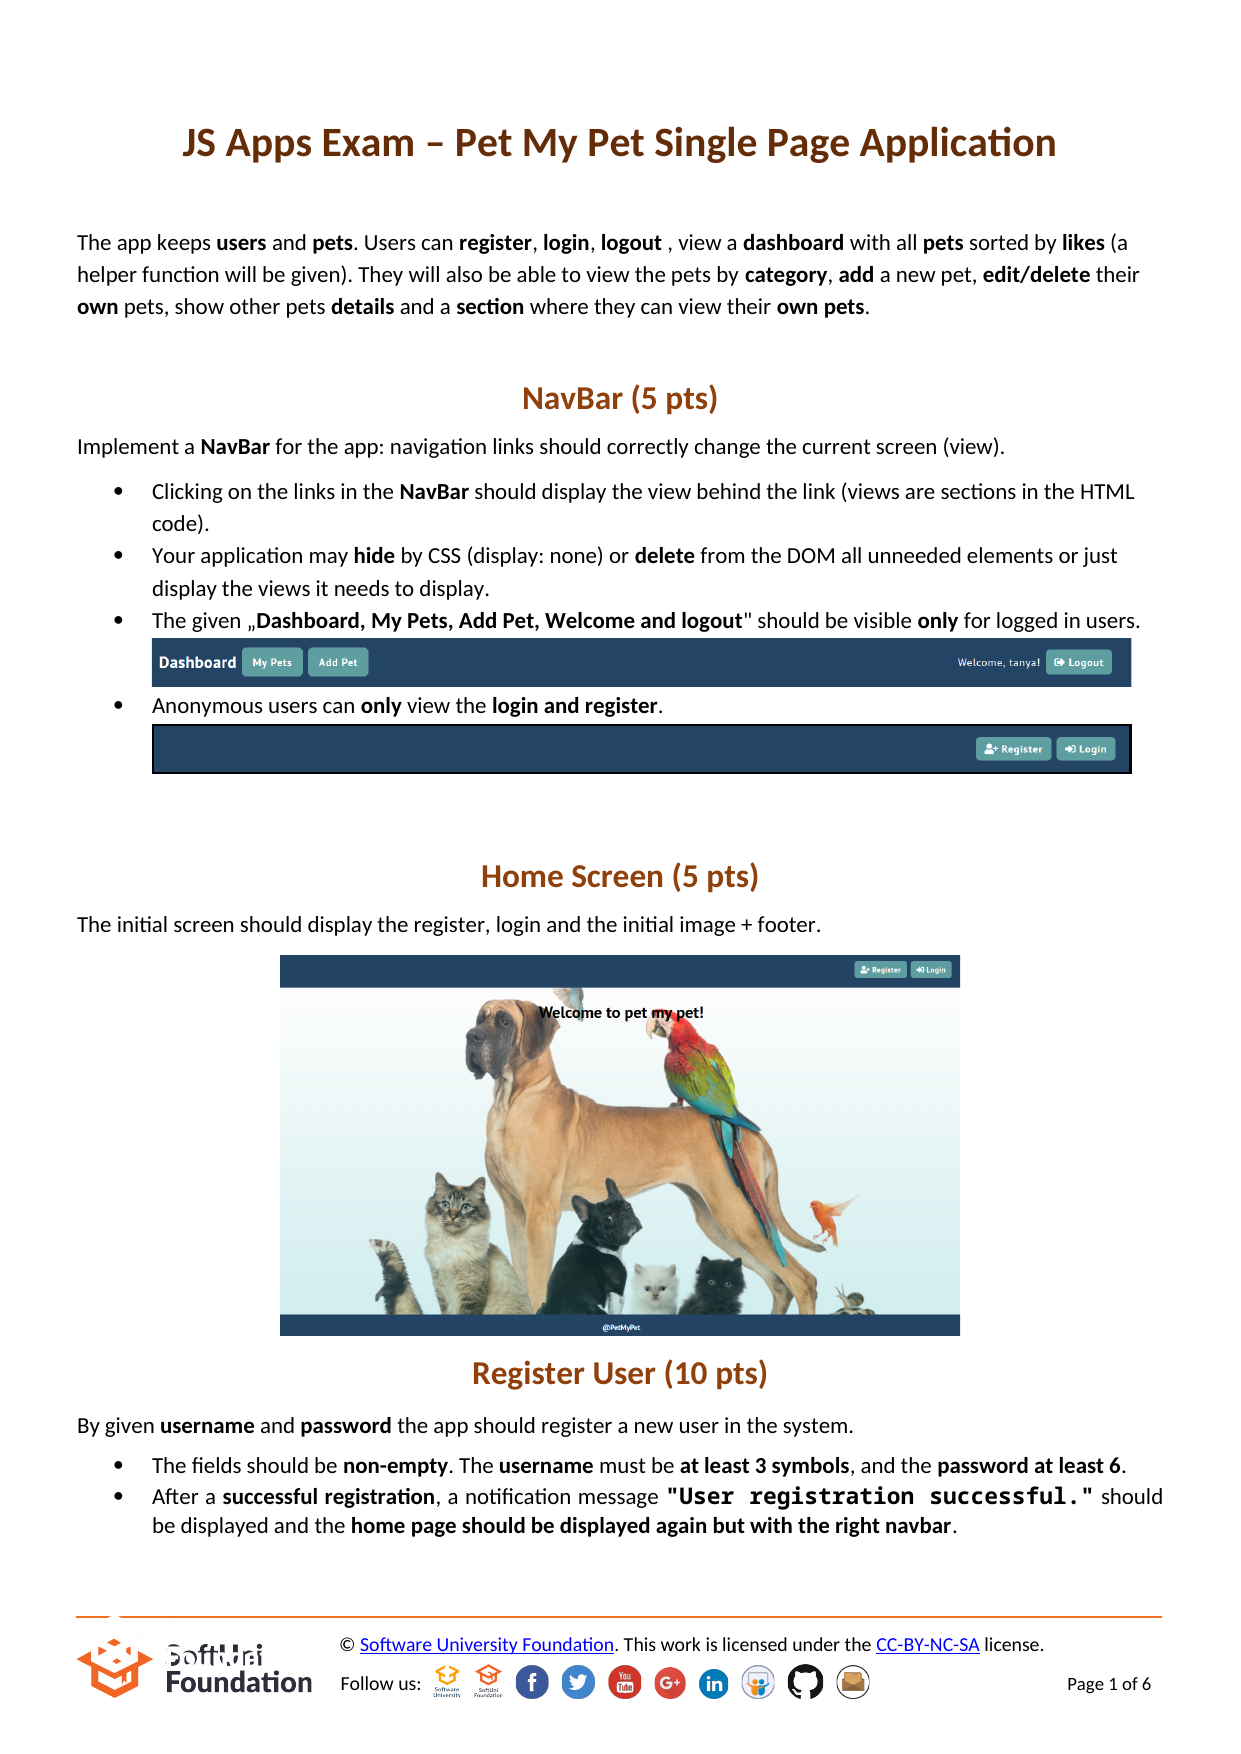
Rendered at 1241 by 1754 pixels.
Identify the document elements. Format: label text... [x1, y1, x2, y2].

list Your application may hide by CSS (display: none) or delete from the DOM all unneeded elements or just display the views it needs to display. [114, 541, 1163, 602]
subtitle NavBar (5 pts) [77, 377, 1163, 418]
picture [280, 955, 961, 1336]
picture [562, 1665, 595, 1699]
picture [713, 1681, 722, 1690]
picture [787, 1664, 824, 1699]
list Clicking on the links in the NavBar should display the view behind the link (views are sections in the HTML code). [114, 477, 1163, 537]
picture [699, 1690, 708, 1699]
subtitle JS Apps Exam – Pet My Pet Single Page Application [77, 116, 1163, 167]
picture [699, 1669, 708, 1678]
picture [433, 1665, 461, 1699]
text The app keeps users and pets. Users can register, login, logout , view a dashboard with all pets sorted by likes (a helper function will be given). They will also be able to view the pets by category, add a new pet, edit/delete their own pets, show other pets details and a section where they can view their own pets. [77, 228, 1163, 320]
subtitle Home Screen (5 pts) [77, 855, 1163, 896]
list After a successful registration, a notification message "User registration successful." should be displayed and the home page should be displayed again but with the right navbar. [114, 1480, 1163, 1539]
text The initial screen should display the register, login and the initial image + footer. [77, 910, 1163, 938]
subtitle Register User (10 pts) [77, 1352, 1163, 1393]
picture [151, 638, 1132, 687]
list The fields should be non-empty. The username must be at least 3 symbols, and the password at least 6. [114, 1452, 1163, 1480]
picture [76, 1614, 312, 1698]
picture [836, 1665, 870, 1699]
picture [608, 1665, 642, 1699]
picture [720, 1690, 729, 1699]
picture [741, 1665, 775, 1699]
picture [720, 1669, 729, 1678]
text Implement a NavBar for the app: navigation links should correctly change the current screen (view). [77, 432, 1163, 460]
picture [654, 1667, 686, 1699]
picture [474, 1664, 503, 1699]
text By given username and password the app should register a new user in the system. [77, 1411, 1163, 1439]
picture [154, 726, 1129, 772]
picture [515, 1665, 549, 1699]
list The given „Dashboard, My Pets, Add Pet, Welcome and logout" should be visible only for logged in users. [114, 606, 1163, 634]
list Anonymous users can only view the login and register. [114, 691, 1163, 719]
